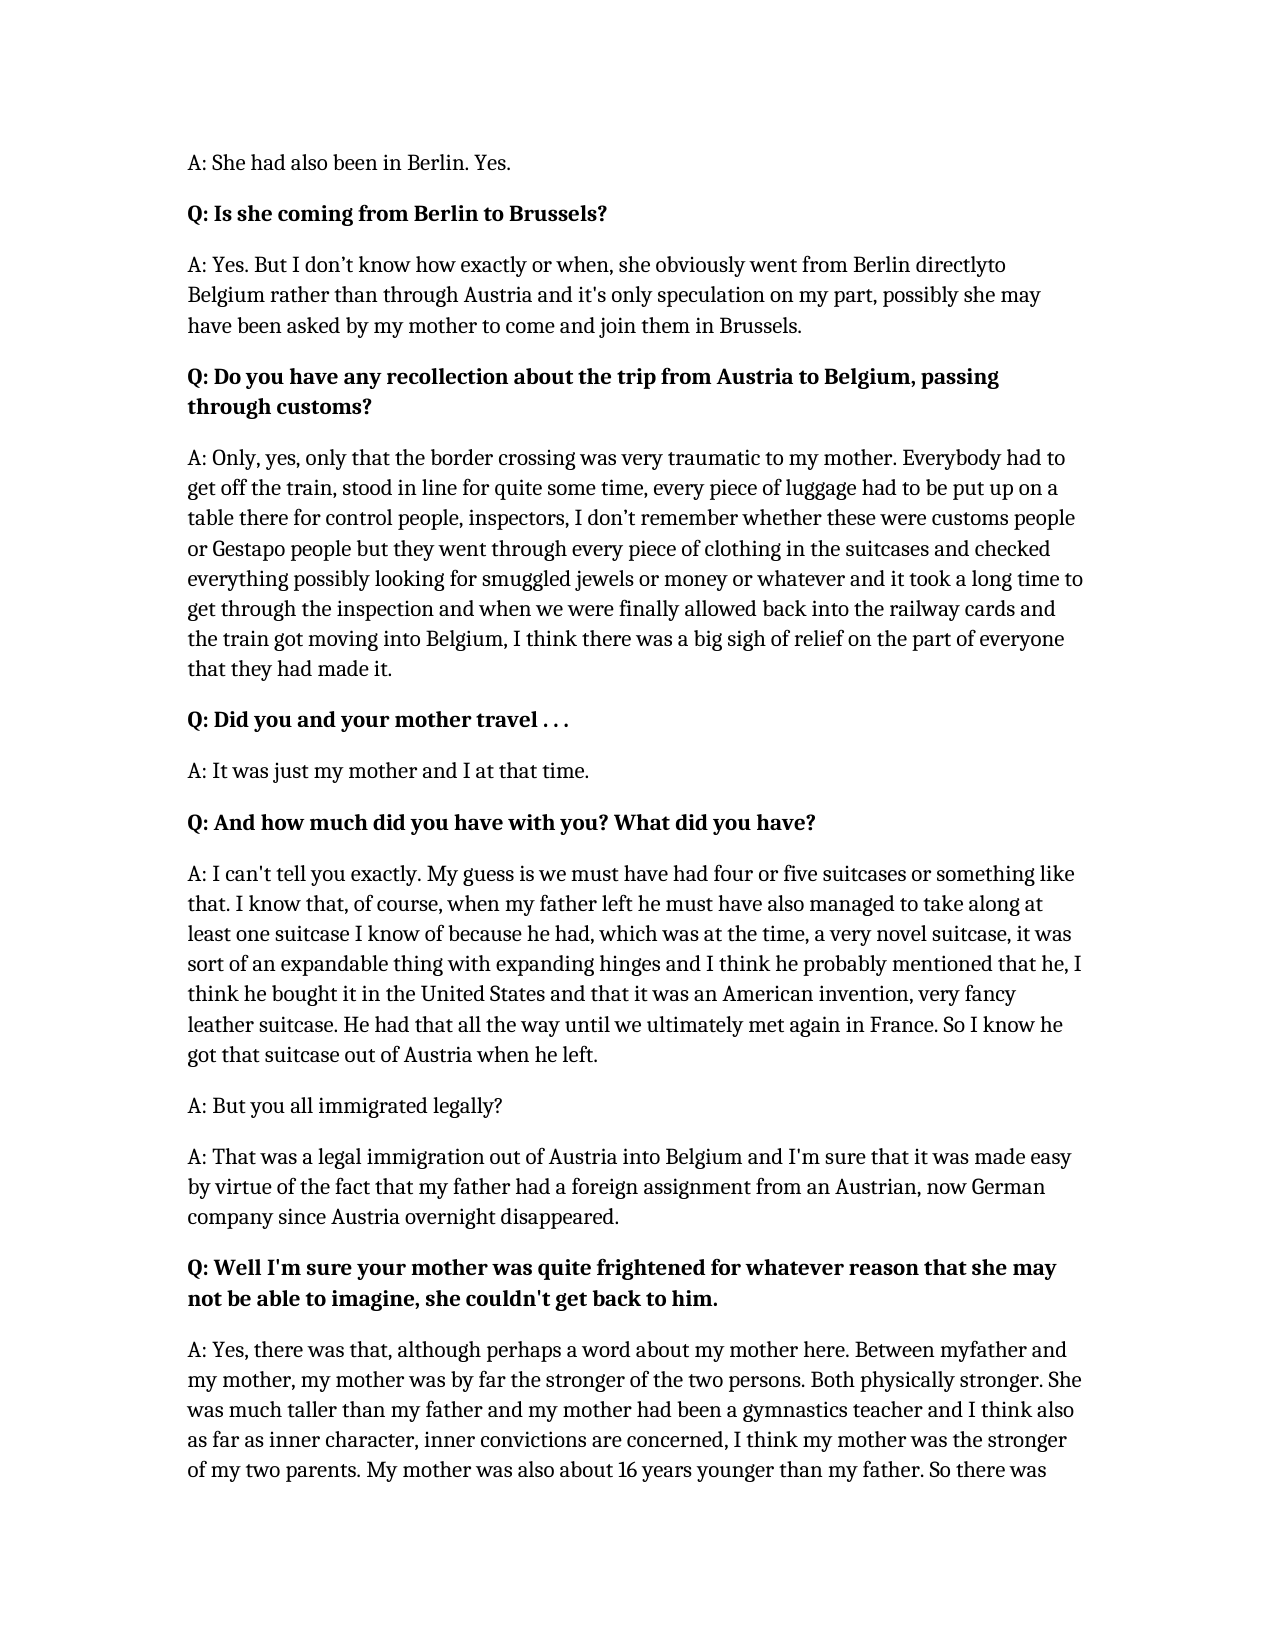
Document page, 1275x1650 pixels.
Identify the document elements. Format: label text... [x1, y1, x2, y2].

text Q: Well I'm sure your mother was quite frightened for whatever reason that she may not be able to imagine, she couldn't get back to him. [187, 1255, 1087, 1312]
text A: But you all immigrated legally? [187, 1093, 1087, 1119]
text A: I can't tell you exactly. My guess is we must have had four or five suitcases or something like that. I know that, of course, when my father left he must have also managed to take along at least one suitcase I know of because he had, which was at the time, a very novel suitcase, it was sort of an expandable thing with expanding hinges and I think he probably mentioned that he, I think he bought it in the United States and that it was an American invention, very fancy leather suitcase. He had that all the way until we ultimately met again in France. So I know he got that suitcase out of Austria when he left. [187, 860, 1087, 1068]
text A: She had also been in Berlin. Yes. [187, 150, 1087, 176]
text A: That was a legal immigration out of Austria into Belgium and I'm sure that it was made easy by virtue of the fact that my father had a foreign assignment from an Austrian, now German company since Austria overnight disappeared. [187, 1144, 1087, 1231]
text Q: Is she coming from Berlin to Brussels? [187, 201, 1087, 227]
text Q: And how much did you have with you? What did you have? [187, 809, 1087, 836]
text Q: Do you have any recollection about the trip from Austria to Belgium, passing through customs? [187, 363, 1087, 420]
text A: Only, yes, only that the border crossing was very traumatic to my mother. Everybody had to get off the train, stood in line for quite some time, every piece of luggage had to be put up on a table there for control people, inspectors, I don’t remember whether these were customs people or Gestapo people but they went through every piece of clothing in the suitcases and checked everything possibly looking for smuggled jewels or money or whatever and it took a long time to get through the inspection and when we were finally allowed back into the railway cards and the train got moving into Belgium, I think there was a big sigh of relief on the part of everyone that they had made it. [187, 445, 1087, 683]
text Q: Did you and your mother travel . . . [187, 707, 1087, 734]
text A: It was just my mother and I at that time. [187, 758, 1087, 785]
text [187, 1336, 1087, 1484]
text A: Yes. But I don’t know how exactly or when, she obviously went from Berlin directlyto Belgium rather than through Austria and it's only speculation on my part, possibly she may have been asked by my mother to come and join them in Brussels. [187, 252, 1087, 339]
